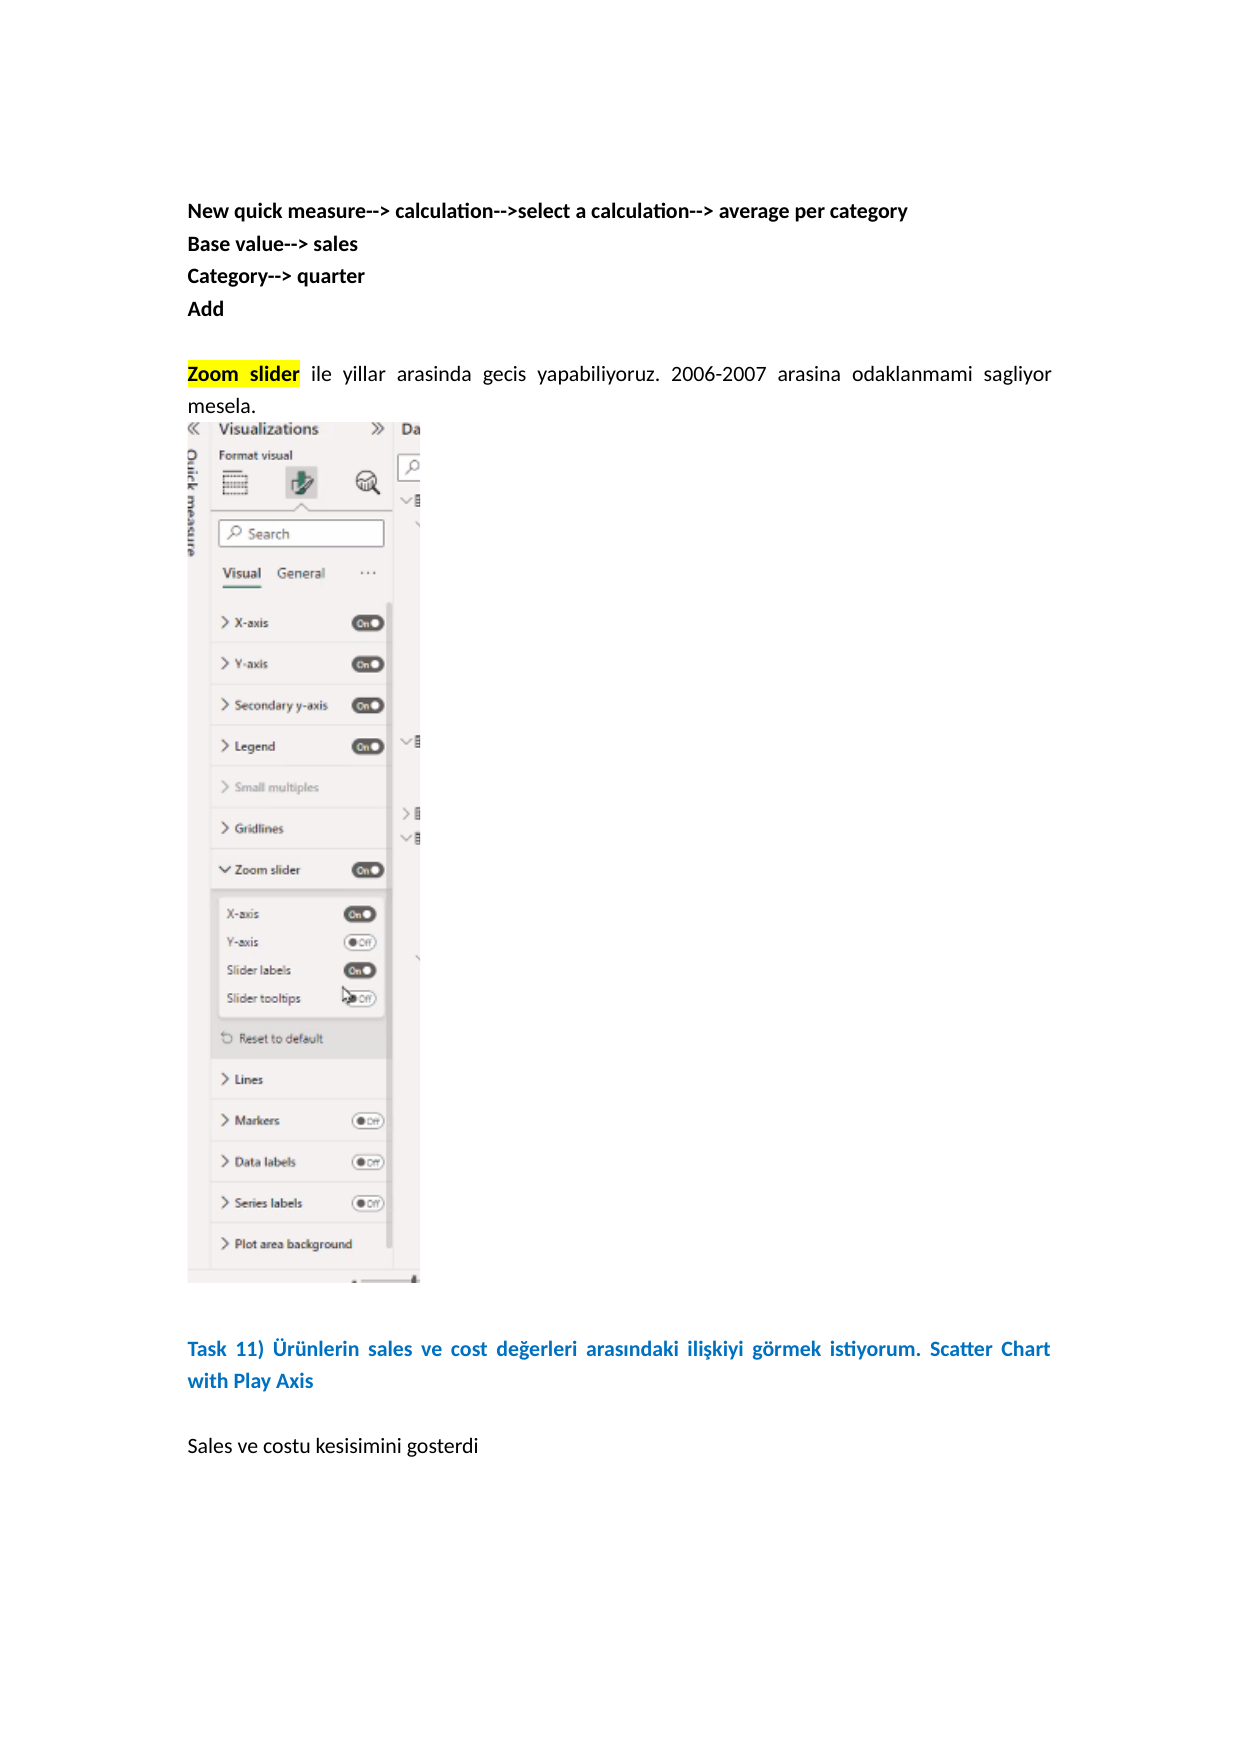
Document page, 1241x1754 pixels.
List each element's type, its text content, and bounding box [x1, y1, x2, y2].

list New quick measure--> calculation-->select a calculation--> average per category [187, 194, 1053, 227]
list Base value--> sales [187, 227, 1053, 259]
list Task 11) Ürünlerin sales ve cost değerleri arasındaki ilişkiyi görmek istiyorum. Scatter Chart with Play Axis [187, 1332, 1053, 1397]
list Add [187, 292, 1053, 324]
list Category--> quarter [187, 259, 1053, 292]
picture [187, 422, 421, 1283]
list Sales ve costu kesisimini gosterdi [187, 1429, 1053, 1462]
list Zoom slider ile yillar arasinda gecis yapabiliyoruz. 2006-2007 arasina odaklanmami sagliyor mesela. [187, 357, 1053, 422]
